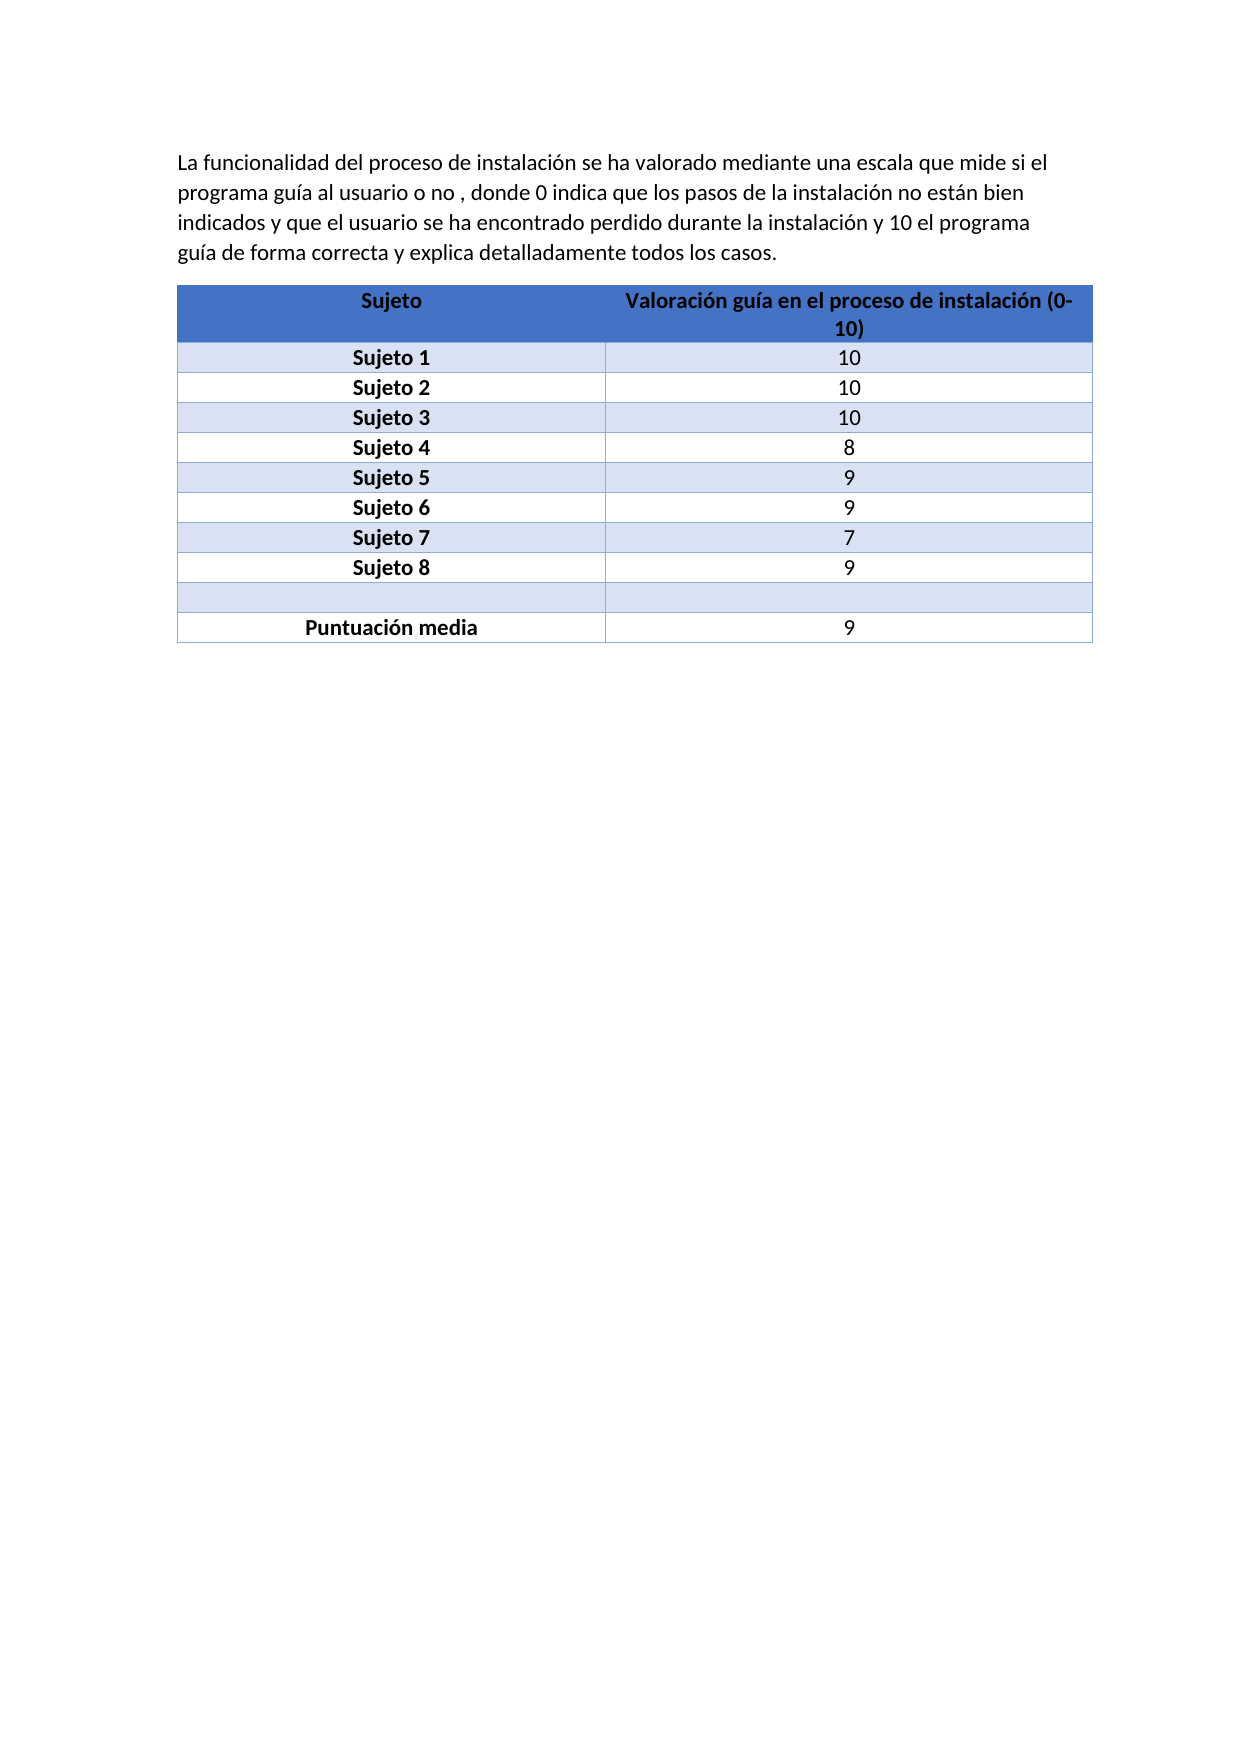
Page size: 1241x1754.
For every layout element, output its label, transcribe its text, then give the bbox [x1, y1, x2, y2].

text La funcionalidad del proceso de instalación se ha valorado mediante una escala que mide si el programa guía al usuario o no , donde 0 indica que los pasos de la instalación no están bien indicados y que el usuario se ha encontrado perdido durante la instalación y 10 el programa guía de forma correcta y explica detalladamente todos los casos. [177, 148, 1063, 266]
table_cell Sujeto 7 [178, 523, 605, 552]
table_cell Sujeto 4 [178, 433, 605, 462]
table_cell 7 [606, 523, 1092, 552]
table_cell 9 [606, 493, 1092, 522]
table_cell 10 [606, 403, 1092, 432]
table_cell Sujeto 2 [178, 373, 605, 402]
table_cell 10 [606, 373, 1092, 402]
table_cell Sujeto 6 [178, 493, 605, 522]
table_cell Sujeto 3 [178, 403, 605, 432]
table_cell 10 [606, 343, 1092, 372]
table_header Sujeto [178, 286, 605, 342]
table_cell 9 [606, 613, 1092, 642]
table_cell 9 [606, 463, 1092, 492]
table_cell 8 [606, 433, 1092, 462]
table_cell Sujeto 1 [178, 343, 605, 372]
table_cell Sujeto 5 [178, 463, 605, 492]
table_cell Puntuación media [178, 613, 605, 642]
table_cell 9 [606, 553, 1092, 582]
table_header Valoración guía en el proceso de instalación (0-10) [606, 286, 1092, 342]
table_cell [606, 583, 1092, 612]
table_cell [178, 583, 605, 612]
table_cell Sujeto 8 [178, 553, 605, 582]
